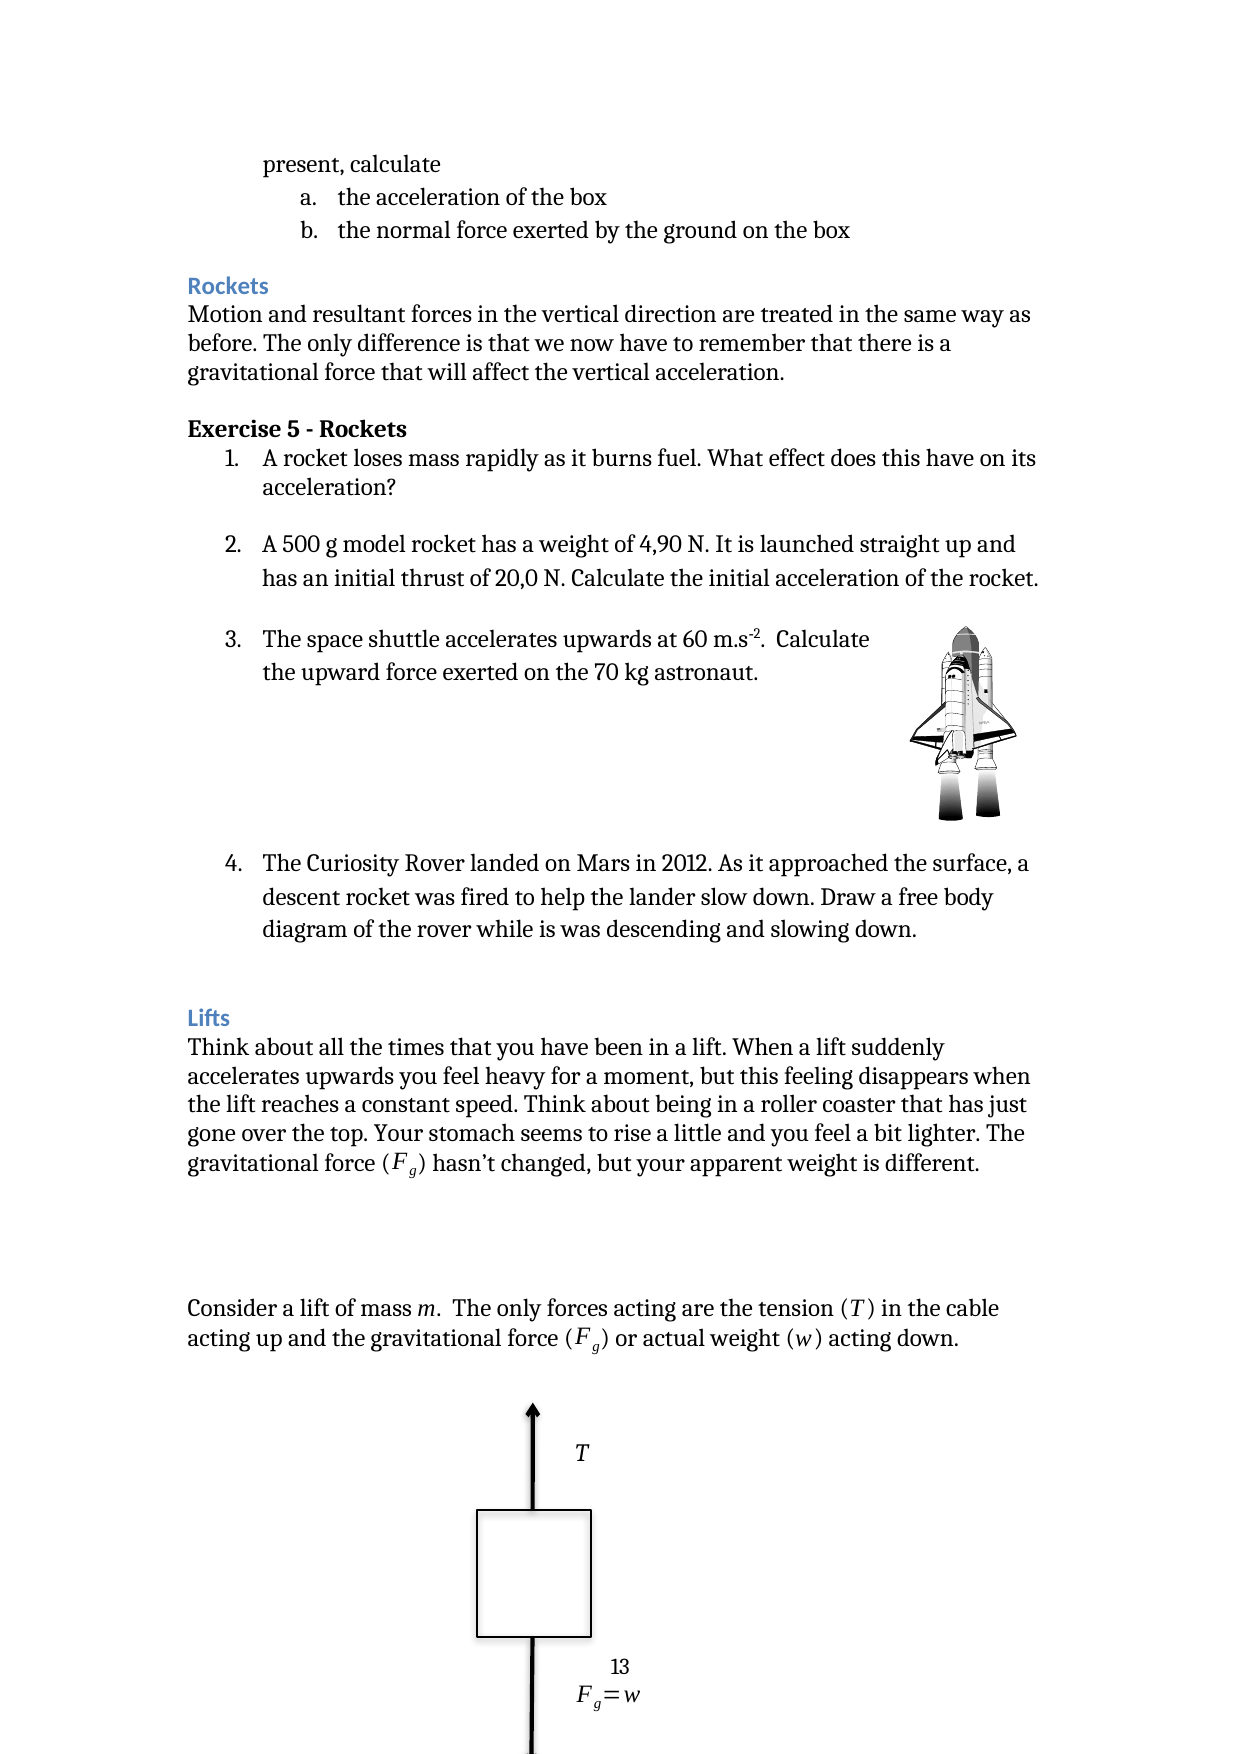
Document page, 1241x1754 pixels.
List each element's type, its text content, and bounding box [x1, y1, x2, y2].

text Exercise 5 - Rockets [187, 415, 1053, 444]
list The Curiosity Rover landed on Mars in 2012. As it approached the surface, a descent rocket was fired to help the lander slow down. Draw a free body diagram of the rover while is was descending and slowing down. [225, 849, 1053, 944]
subtitle Lifts [187, 1002, 1053, 1033]
text Motion and resultant forces in the vertical direction are treated in the same way as before. The only difference is that we now have to remember that there is a gravitational force that will affect the vertical acceleration. [187, 300, 1053, 387]
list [225, 150, 1053, 179]
subtitle Rockets [187, 270, 1053, 300]
text Consider a lift of mass . The only forces acting are the tension () in the cable acting up and the gravitational force () or actual weight () acting down. [187, 1294, 1053, 1354]
list The space shuttle accelerates upwards at 60 m.s2. Calculate the upward force exerted on the 70 kg astronaut. [225, 625, 1053, 687]
text Think about all the times that you have been in a lift. When a lift suddenly accelerates upwards you feel heavy for a moment, but this feeling disappears when the lift reaches a constant speed. Think about being in a roller coaster that has just gone over the top. Your stomach seems to rise a little and you feel a bit lighter. The gravitational force () hasn’t changed, but your apparent weight is different. [187, 1033, 1053, 1179]
list the acceleration of the box [300, 183, 1053, 212]
list the normal force exerted by the ground on the box [300, 216, 1053, 245]
list A rocket loses mass rapidly as it burns fuel. What effect does this have on its acceleration? [225, 444, 1053, 502]
list A 500 g model rocket has a weight of 4,90 N. It is launched straight up and has an initial thrust of 20,0 N. Calculate the initial acceleration of the rocket. [225, 530, 1053, 592]
